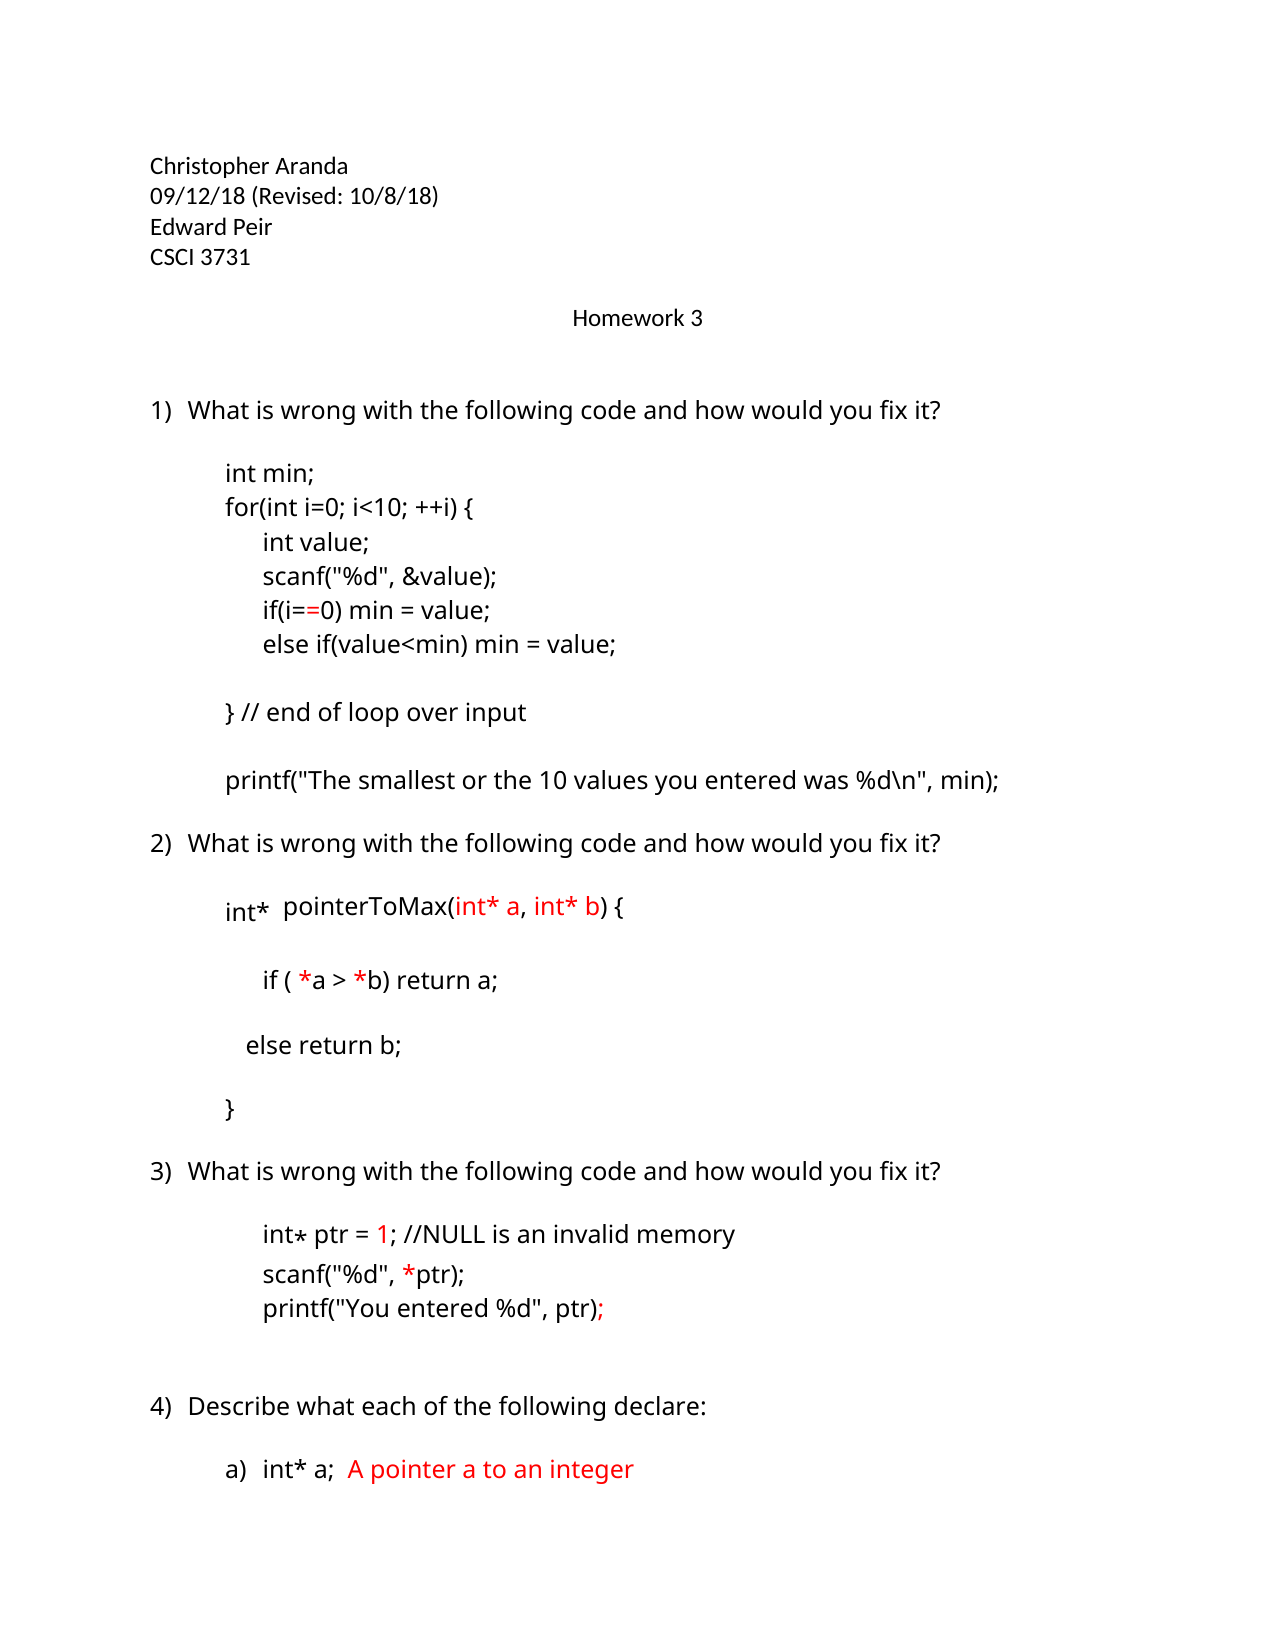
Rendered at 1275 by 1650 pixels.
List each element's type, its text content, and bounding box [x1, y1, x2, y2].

list What is wrong with the following code and how would you fix it? [150, 1154, 1125, 1188]
list int* a; A pointer a to an integer [225, 1452, 1125, 1486]
text for(int i=0; i<10; ++i) { [225, 490, 1125, 524]
text } // end of loop over input [225, 694, 1125, 728]
text else return b; [187, 1027, 1125, 1062]
text else if(value<min) min = value; [262, 626, 1125, 660]
text Homework 3 [150, 303, 1125, 333]
text printf("The smallest or the 10 values you entered was %d\n", min); [225, 763, 1125, 797]
text int value; [262, 524, 1125, 558]
text int min; [225, 456, 1125, 490]
text scanf("%d", &value); [262, 558, 1125, 592]
list What is wrong with the following code and how would you fix it? [150, 393, 1125, 427]
text if ( *a > *b) return a; [262, 963, 1125, 997]
text Edward Peir [150, 211, 1125, 242]
list What is wrong with the following code and how would you fix it? [150, 826, 1125, 860]
text CSCI 3731 [150, 242, 1125, 272]
text if(i==0) min = value; [262, 592, 1125, 626]
text int* ptr = 1; //NULL is an invalid memory [262, 1217, 1125, 1257]
text printf("You entered %d", ptr); [262, 1291, 1125, 1325]
text } [225, 1091, 1125, 1125]
text 09/12/18 (Revised: 10/8/18) [150, 181, 1125, 211]
text scanf("%d", *ptr); [262, 1257, 1125, 1291]
text int* pointerToMax(int* a, int* b) { [225, 889, 1125, 929]
list Describe what each of the following declare: [150, 1388, 1125, 1422]
text Christopher Aranda [150, 150, 1125, 181]
